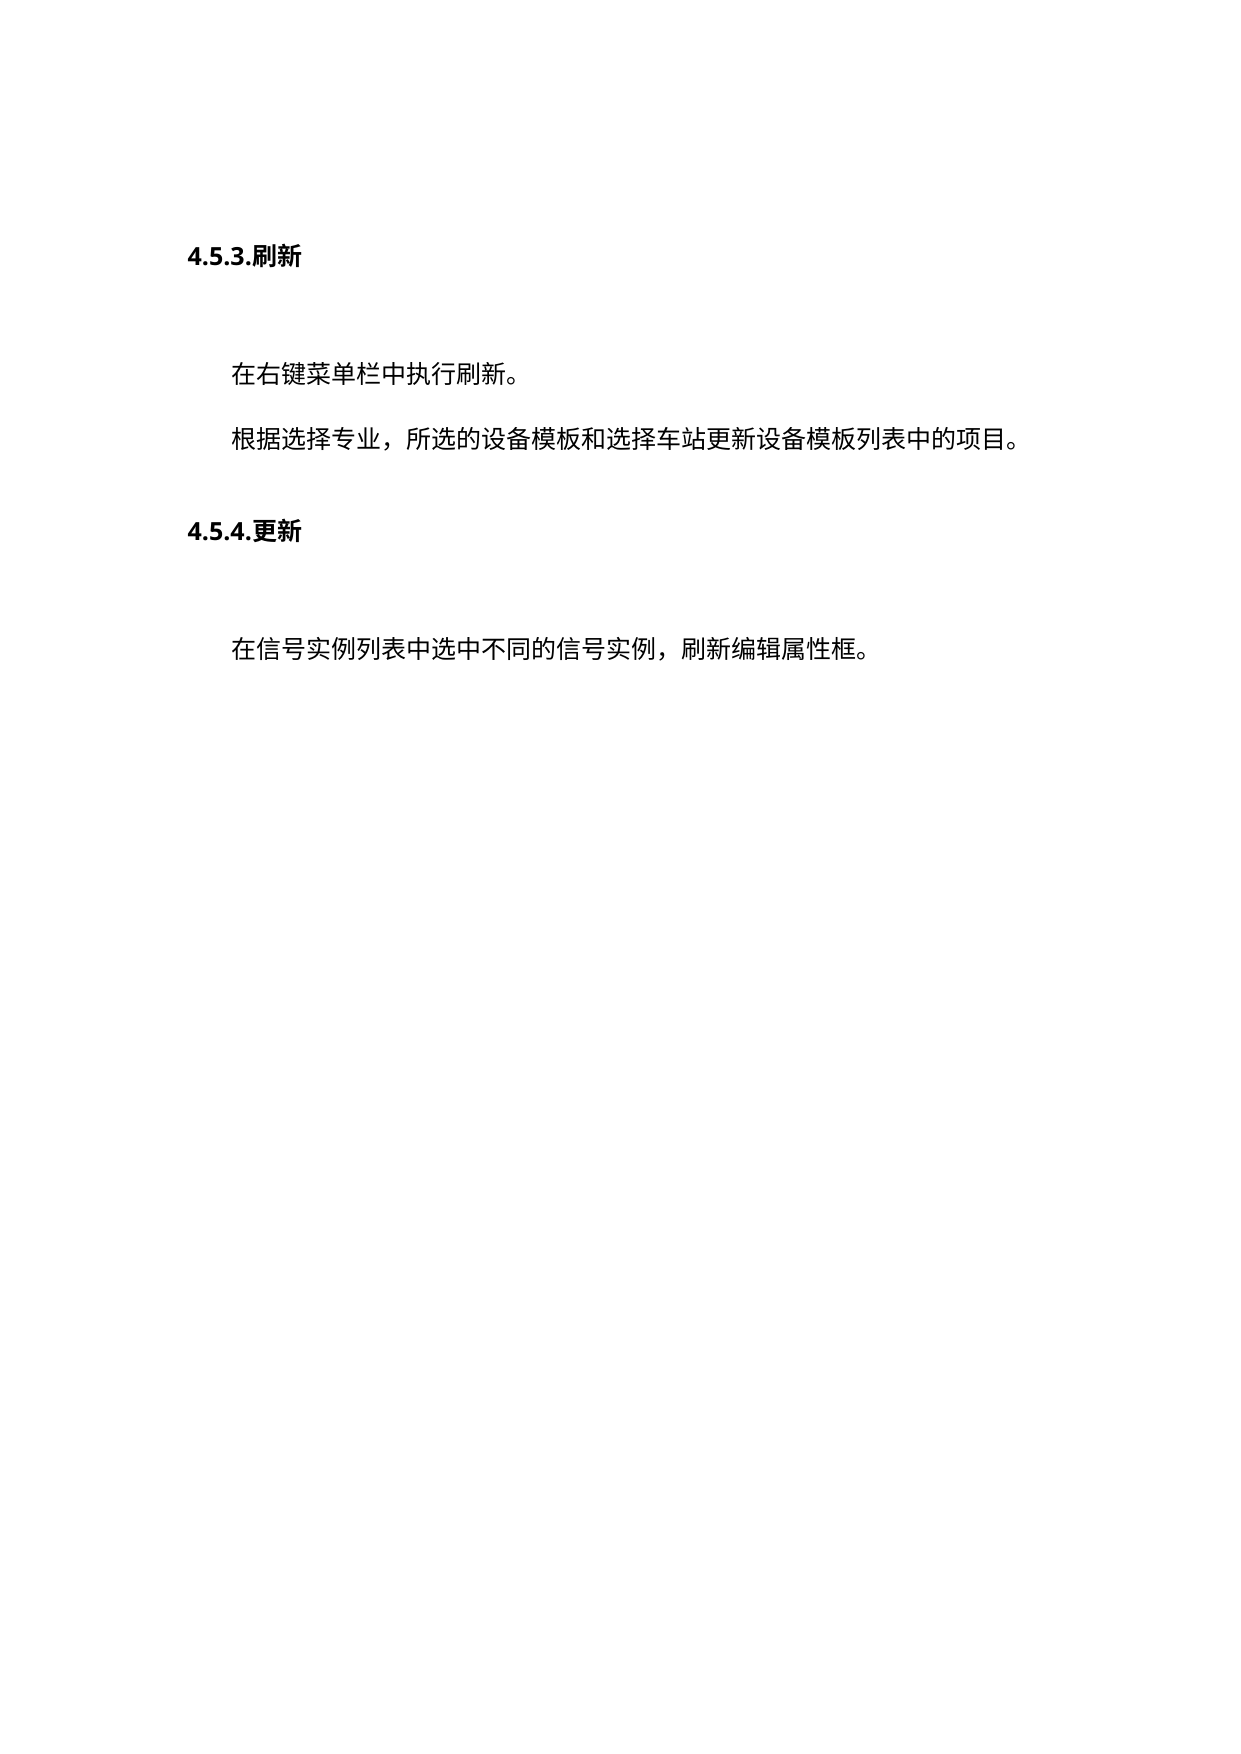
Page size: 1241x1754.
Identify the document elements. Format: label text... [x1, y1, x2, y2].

text 在右键菜单栏中执行刷新。 [187, 340, 1053, 405]
text 根据选择专业，所选的设备模板和选择车站更新设备模板列表中的项目。 [187, 405, 1053, 470]
subtitle 4.5.3.刷新 [187, 222, 1053, 287]
text 在信号实例列表中选中不同的信号实例，刷新编辑属性框。 [187, 615, 1053, 680]
subtitle 4.5.4.更新 [187, 497, 1053, 562]
